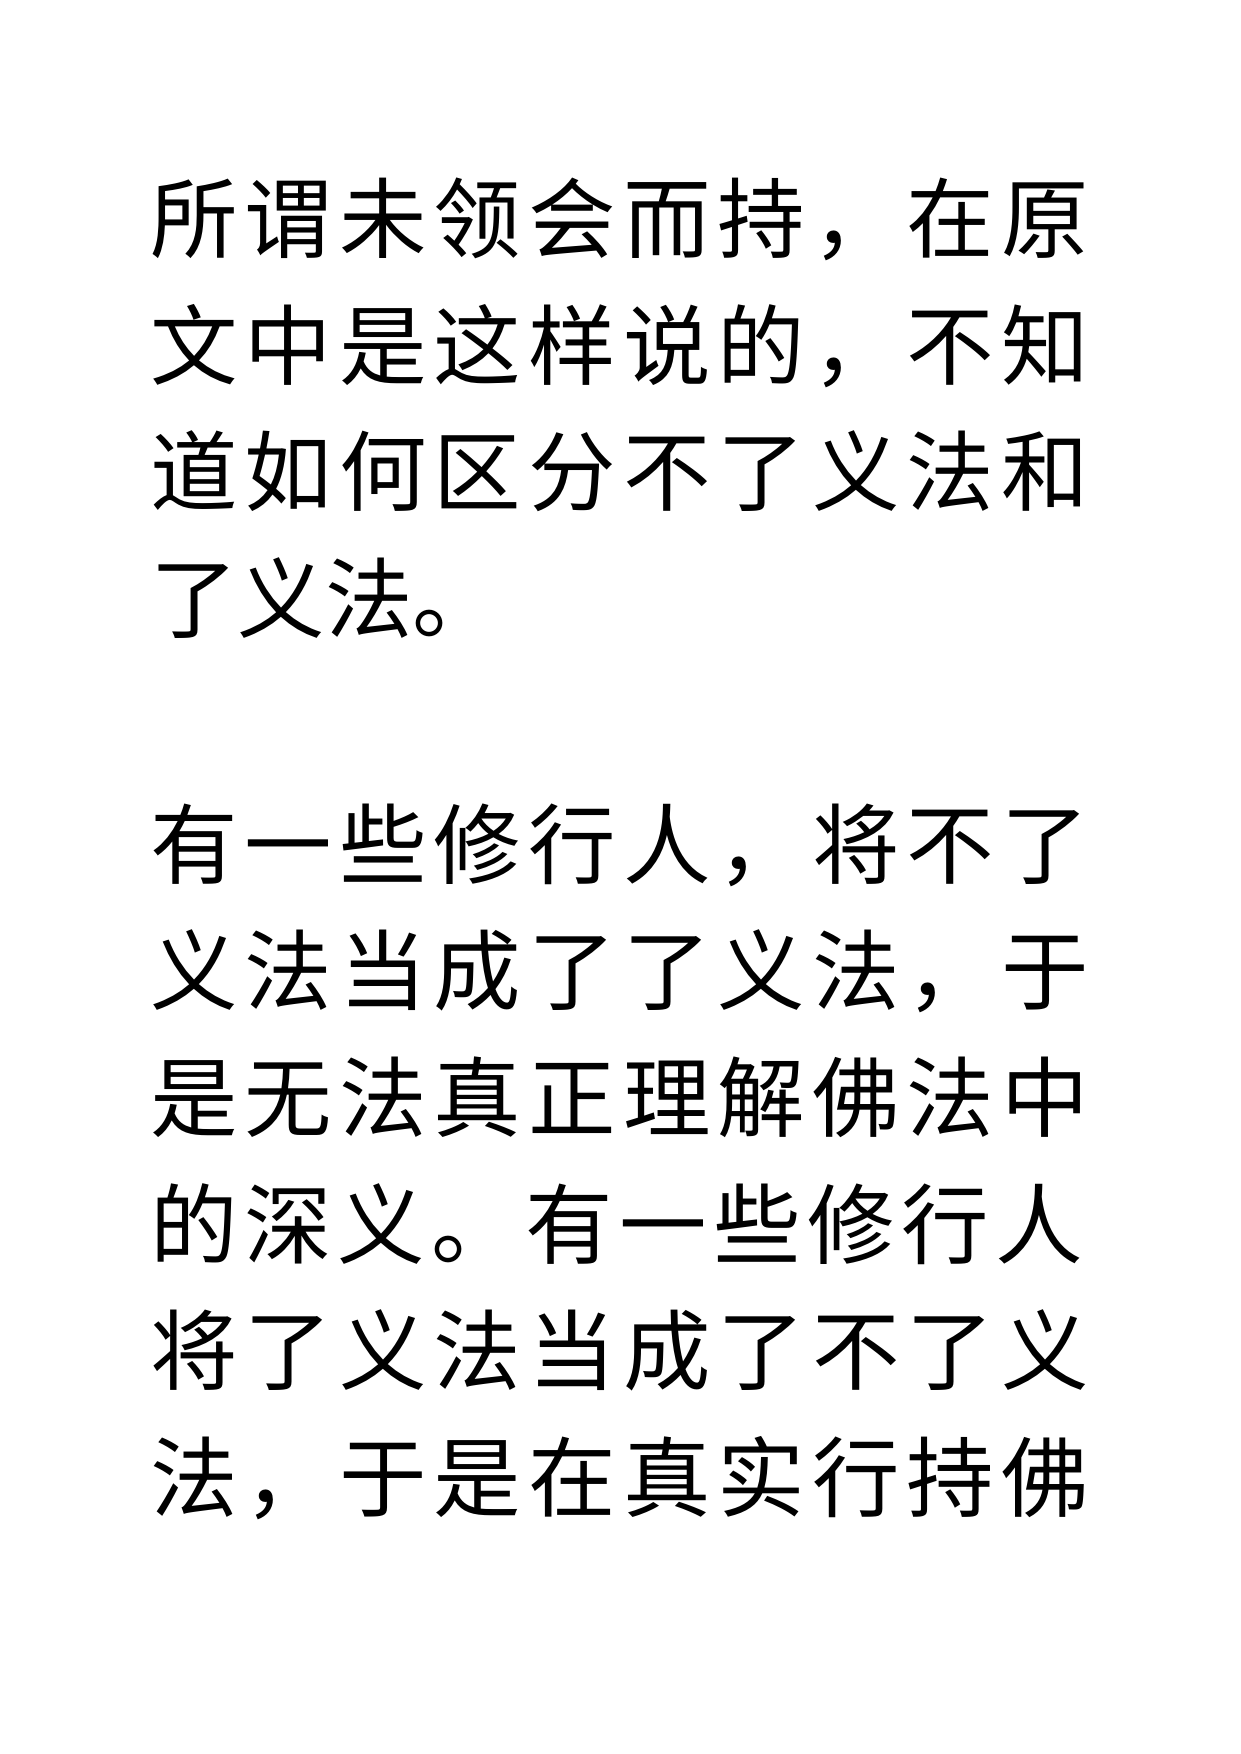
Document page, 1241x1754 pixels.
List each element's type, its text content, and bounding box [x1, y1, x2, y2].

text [150, 776, 1090, 1536]
text 所谓未领会而持，在原文中是这样说的，不知道如何区分不了义法和了义法。 [150, 150, 1090, 657]
